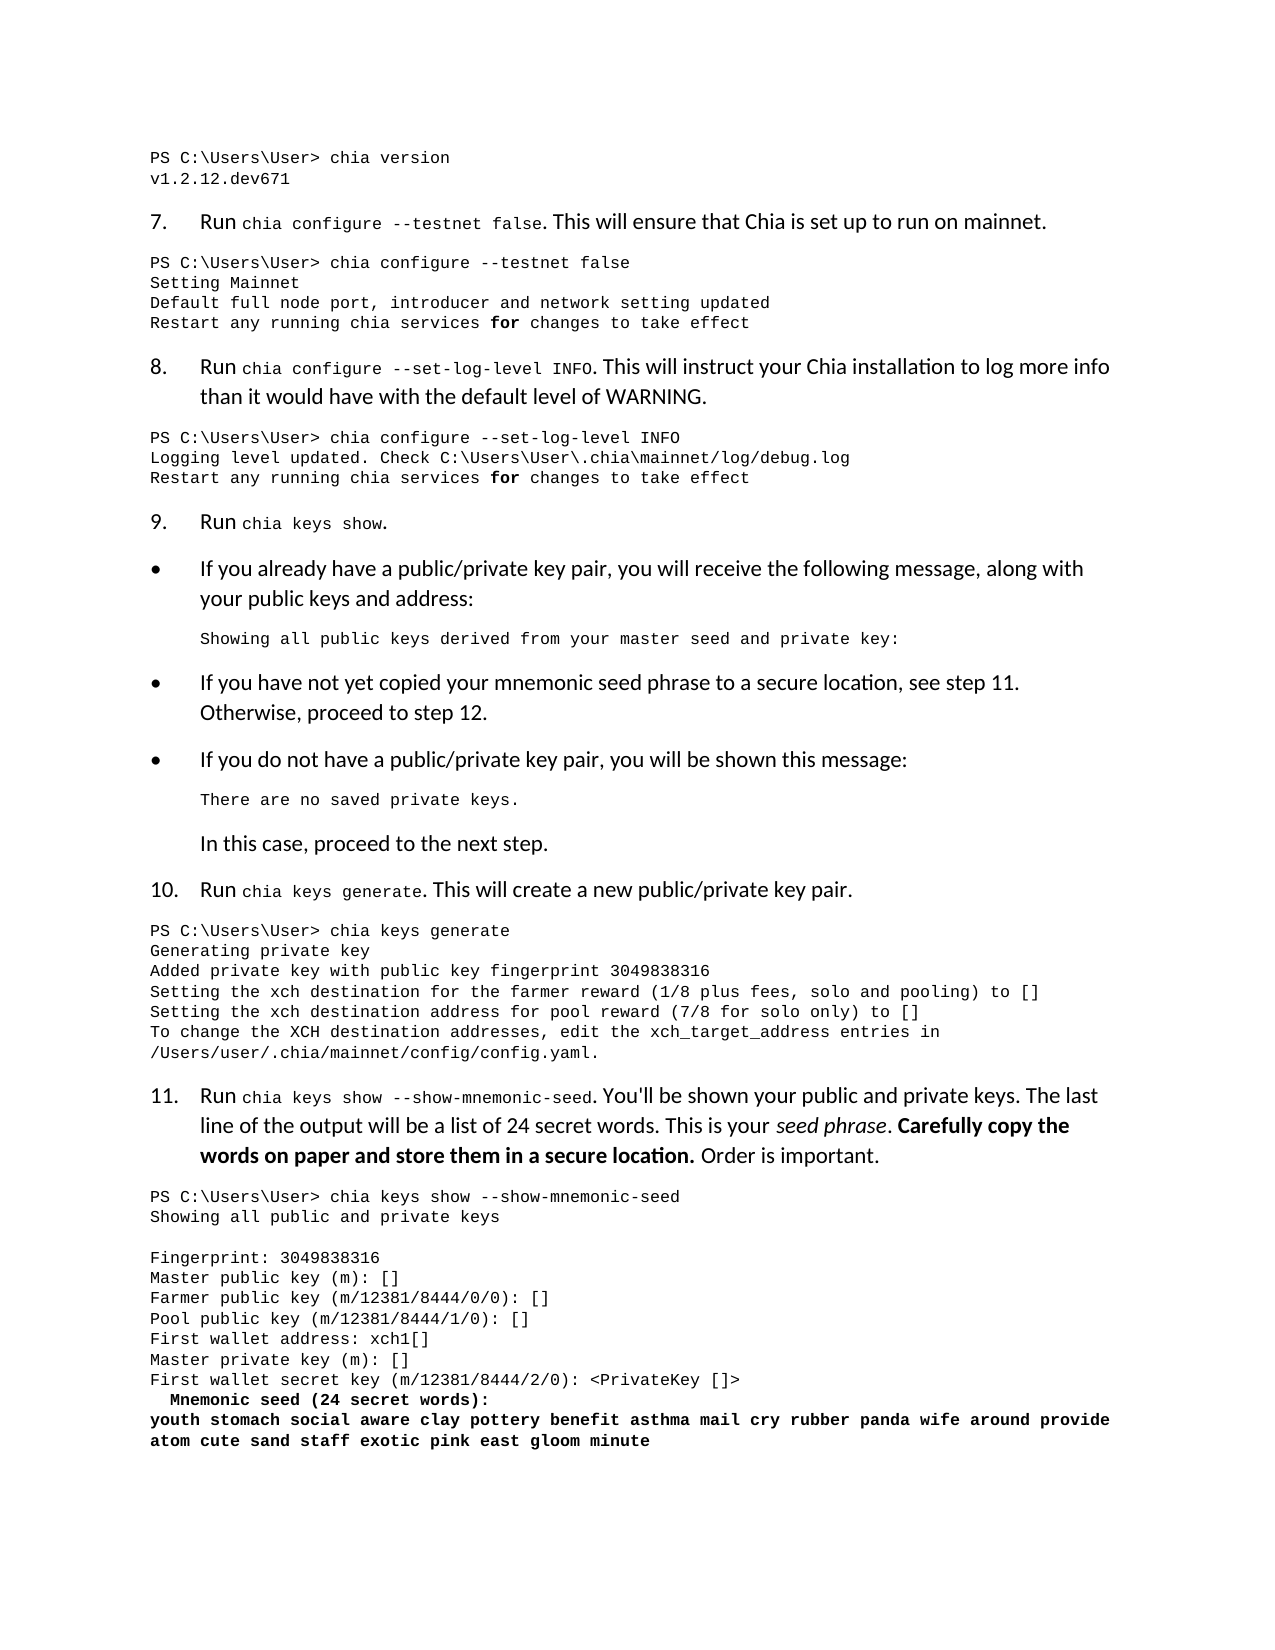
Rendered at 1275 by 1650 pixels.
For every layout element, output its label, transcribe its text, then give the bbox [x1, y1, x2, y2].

text There are no saved private keys. [150, 792, 1125, 811]
list Run chia keys show. [150, 507, 1125, 535]
list If you do not have a public/private key pair, you will be shown this message: [150, 745, 1125, 773]
text PS C:\Users\User> chia configure --testnet false Setting Mainnet Default full node port, introducer and network setting updated Restart any running chia services for changes to take effect [150, 254, 1125, 334]
list If you have not yet copied your mnemonic seed phrase to a secure location, see step 11. Otherwise, proceed to step 12. [150, 668, 1125, 726]
text PS C:\Users\User> chia version v1.2.12.dev671 [150, 150, 1125, 189]
list Run chia keys generate. This will create a new public/private key pair. [150, 876, 1125, 903]
list If you already have a public/private key pair, you will receive the following message, along with your public keys and address: [150, 554, 1125, 612]
list Run chia keys show --show-mnemonic-seed. You'll be shown your public and private keys. The last line of the output will be a list of 24 secret words. This is your seed phrase. Carefully copy the words on paper and store them in a secure location. Order is important. [150, 1081, 1125, 1170]
text PS C:\Users\User> chia configure --set-log-level INFO Logging level updated. Check C:\Users\User\.chia\mainnet/log/debug.log Restart any running chia services for changes to take effect [150, 429, 1125, 489]
text In this case, proceed to the next step. [200, 829, 1125, 857]
text Showing all public keys derived from your master seed and private key: [150, 631, 1125, 649]
list Run chia configure --testnet false. This will ensure that Chia is set up to run on mainnet. [150, 207, 1125, 235]
list Run chia configure --set-log-level INFO. This will instruct your Chia installation to log more info than it would have with the default level of WARNING. [150, 352, 1125, 410]
text PS C:\Users\User> chia keys generate Generating private key Added private key with public key fingerprint 3049838316 Setting the xch destination for the farmer reward (1/8 plus fees, solo and pooling) to [] Setting the xch destination address for pool reward (7/8 for solo only) to [] To change the XCH destination addresses, edit the xch_target_address entries in /Users/user/.chia/mainnet/config/config.yaml. [150, 922, 1125, 1063]
text PS C:\Users\User> chia keys show --show-mnemonic-seed Showing all public and private keys Fingerprint: 3049838316 Master public key (m): [] Farmer public key (m/12381/8444/0/0): [] Pool public key (m/12381/8444/1/0): [] First wallet address: xch1[] Master private key (m): [] First wallet secret key (m/12381/8444/2/0): <PrivateKey []> Mnemonic seed (24 secret words): youth stomach social aware clay pottery benefit asthma mail cry rubber panda wife around provide atom cute sand staff exotic pink east gloom minute [150, 1188, 1125, 1451]
